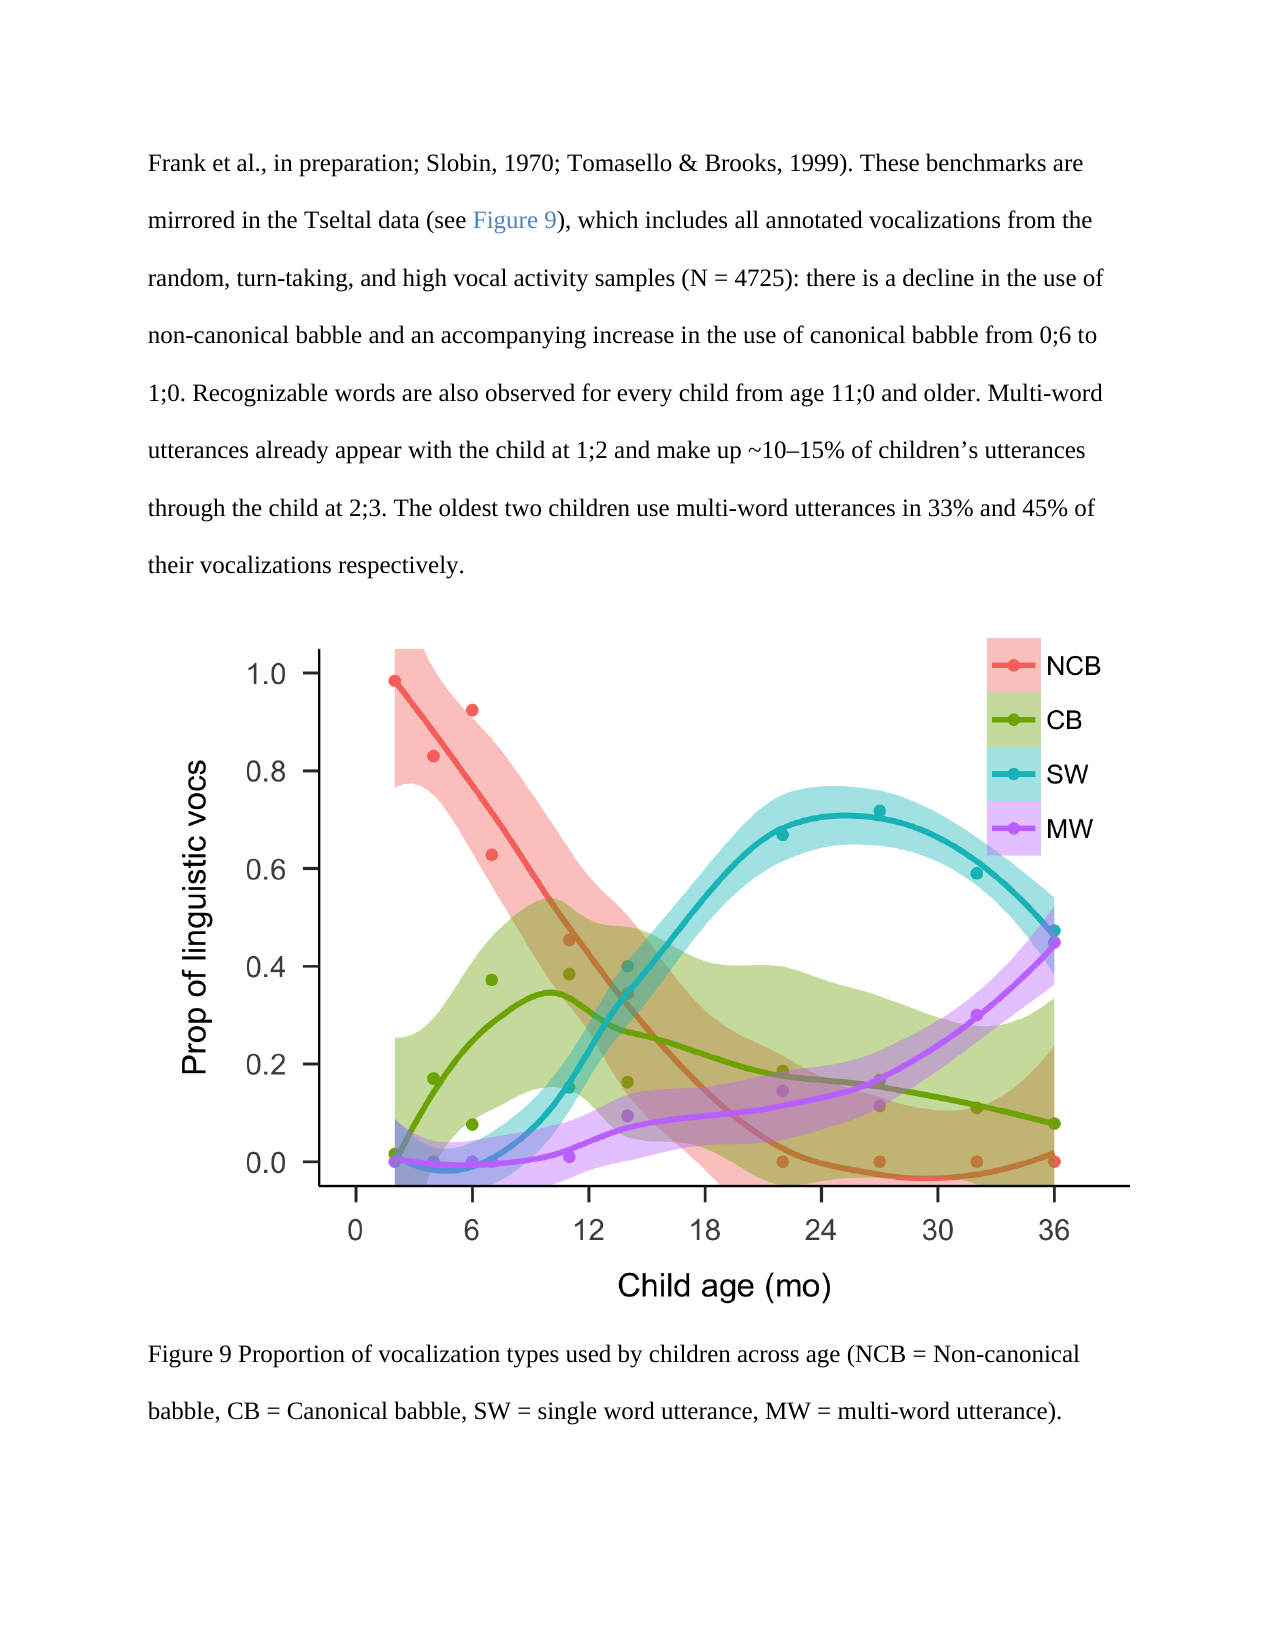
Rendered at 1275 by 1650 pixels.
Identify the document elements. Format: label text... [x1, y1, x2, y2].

text Figure 9 Proportion of vocalization types used by children across age (NCB = Non-canonical babble, CB = Canonical babble, SW = single word utterance, MW = multi-word utterance). [148, 1339, 1127, 1425]
picture [166, 632, 1146, 1319]
